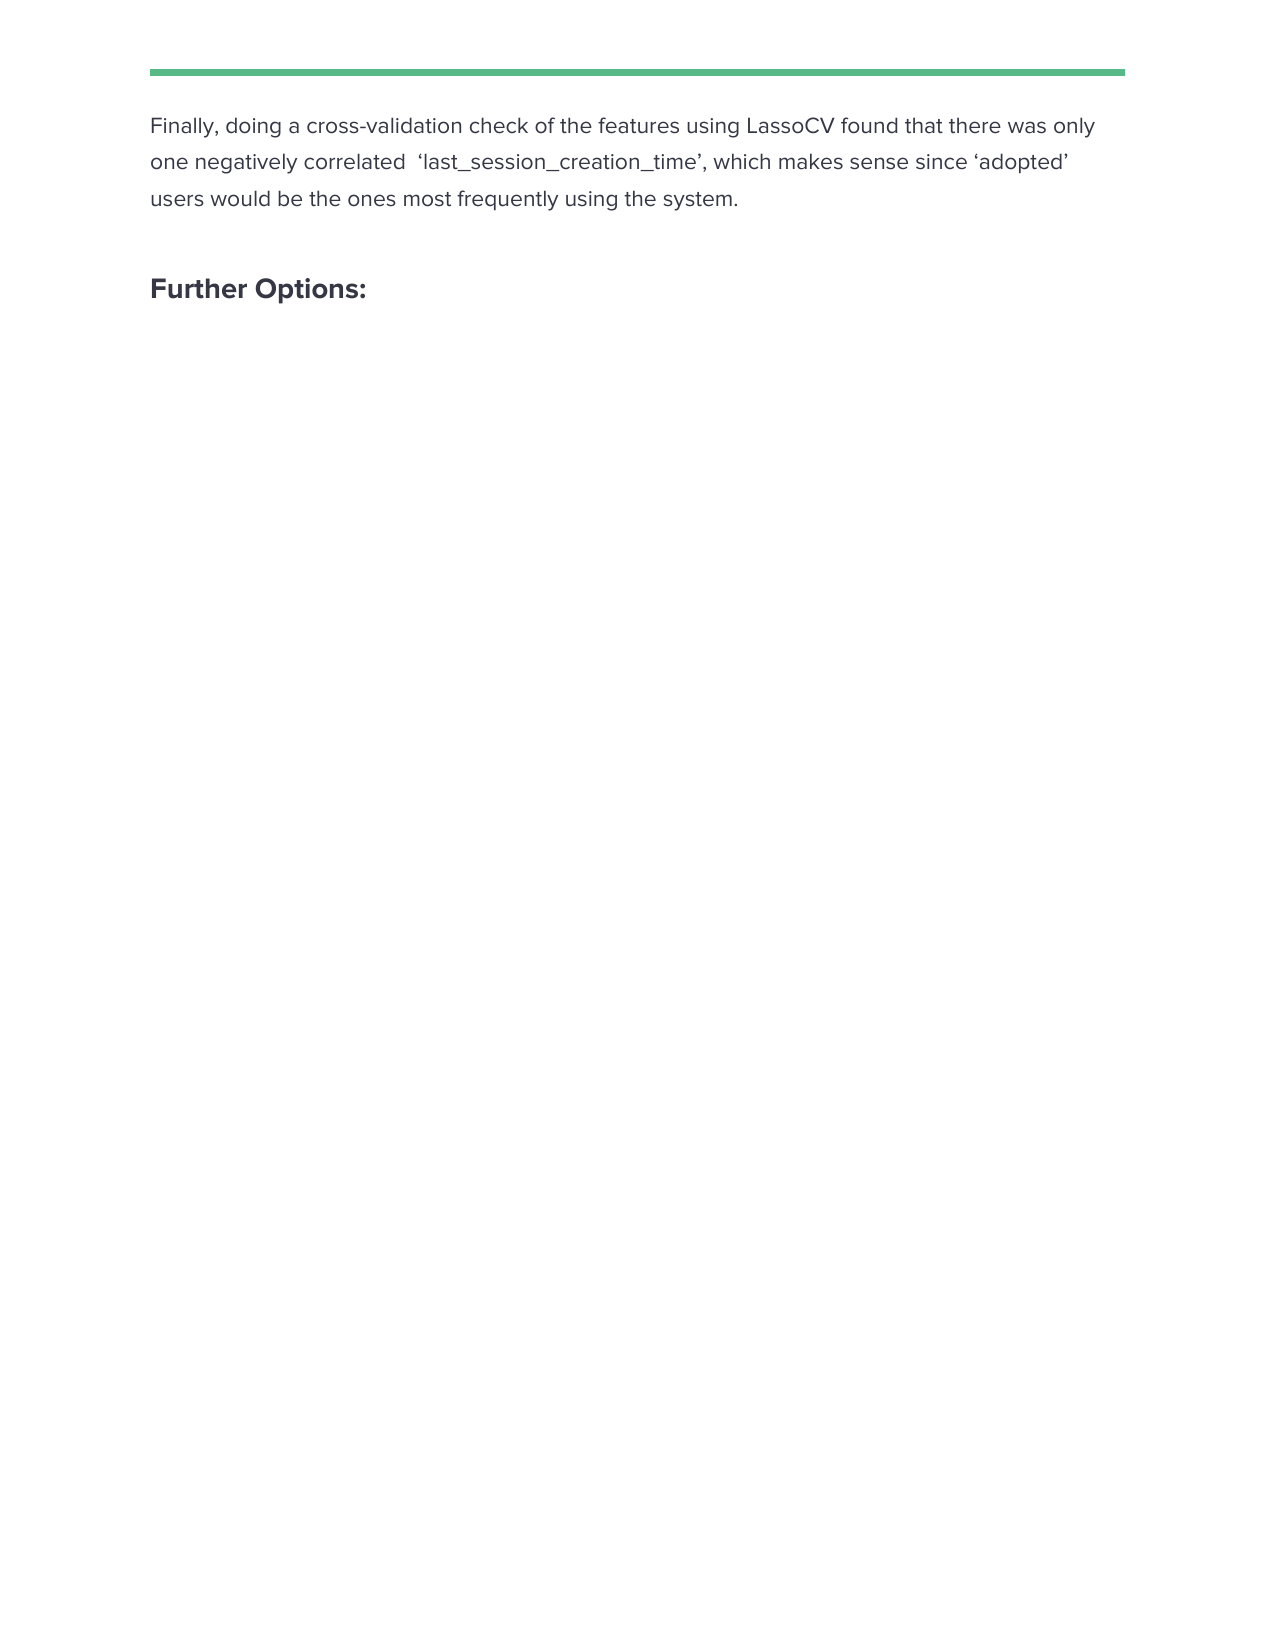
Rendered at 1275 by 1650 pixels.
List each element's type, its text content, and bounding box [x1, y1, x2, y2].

picture [150, 69, 1125, 76]
text Finally, doing a cross-validation check of the features using LassoCV found that there was only one negatively correlated ‘last_session_creation_time’, which makes sense since ‘adopted’ users would be the ones most frequently using the system. [150, 112, 1125, 213]
subtitle Further Options: [150, 271, 1125, 307]
